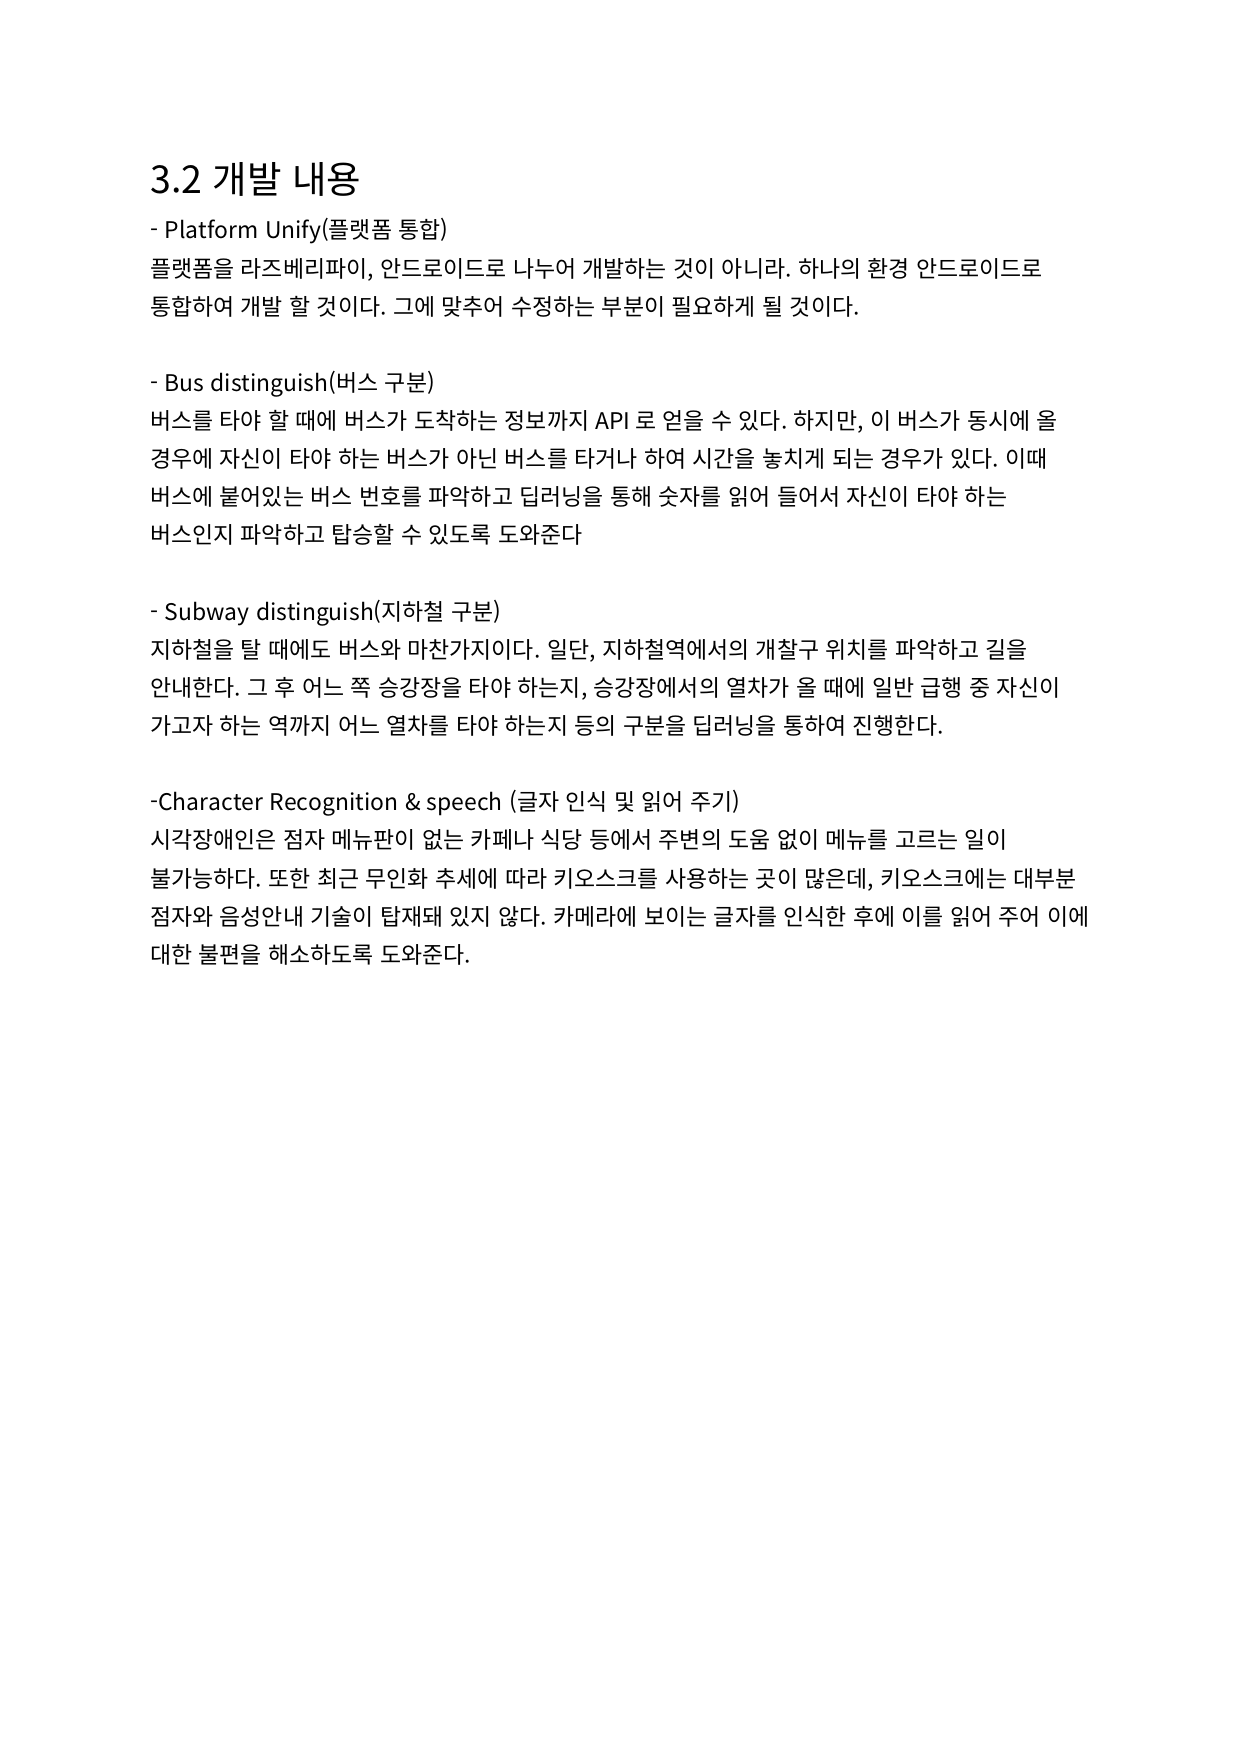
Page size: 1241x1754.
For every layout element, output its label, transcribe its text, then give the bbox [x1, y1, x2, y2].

text 버스를 타야 할 때에 버스가 도착하는 정보까지 API로 얻을 수 있다. 하지만, 이 버스가 동시에 올 경우에 자신이 타야 하는 버스가 아닌 버스를 타거나 하여 시간을 놓치게 되는 경우가 있다. 이때 버스에 붙어있는 버스 번호를 파악하고 딥러닝을 통해 숫자를 읽어 들어서 자신이 타야 하는 버스인지 파악하고 탑승할 수 있도록 도와준다 [150, 403, 1090, 551]
text - Subway distinguish(지하철 구분) [150, 594, 1090, 627]
text 시각장애인은 점자 메뉴판이 없는 카페나 식당 등에서 주변의 도움 없이 메뉴를 고르는 일이 불가능하다. 또한 최근 무인화 추세에 따라 키오스크를 사용하는 곳이 많은데, 키오스크에는 대부분 점자와 음성안내 기술이 탑재돼 있지 않다. 카메라에 보이는 글자를 인식한 후에 이를 읽어 주어 이에 대한 불편을 해소하도록 도와준다. [150, 822, 1090, 970]
text - Platform Unify(플랫폼 통합) [150, 212, 1090, 246]
text 지하철을 탈 때에도 버스와 마찬가지이다. 일단, 지하철역에서의 개찰구 위치를 파악하고 길을 안내한다. 그 후 어느 쪽 승강장을 타야 하는지, 승강장에서의 열차가 올 때에 일반 급행 중 자신이 가고자 하는 역까지 어느 열차를 타야 하는지 등의 구분을 딥러닝을 통하여 진행한다. [150, 632, 1090, 741]
text 플랫폼을 라즈베리파이, 안드로이드로 나누어 개발하는 것이 아니라. 하나의 환경 안드로이드로 통합하여 개발 할 것이다. 그에 맞추어 수정하는 부분이 필요하게 될 것이다. [150, 251, 1090, 322]
text 3.2 개발 내용 [150, 150, 1090, 204]
text - Bus distinguish(버스 구분) [150, 365, 1090, 398]
text -Character Recognition & speech (글자 인식 및 읽어 주기) [150, 784, 1090, 817]
